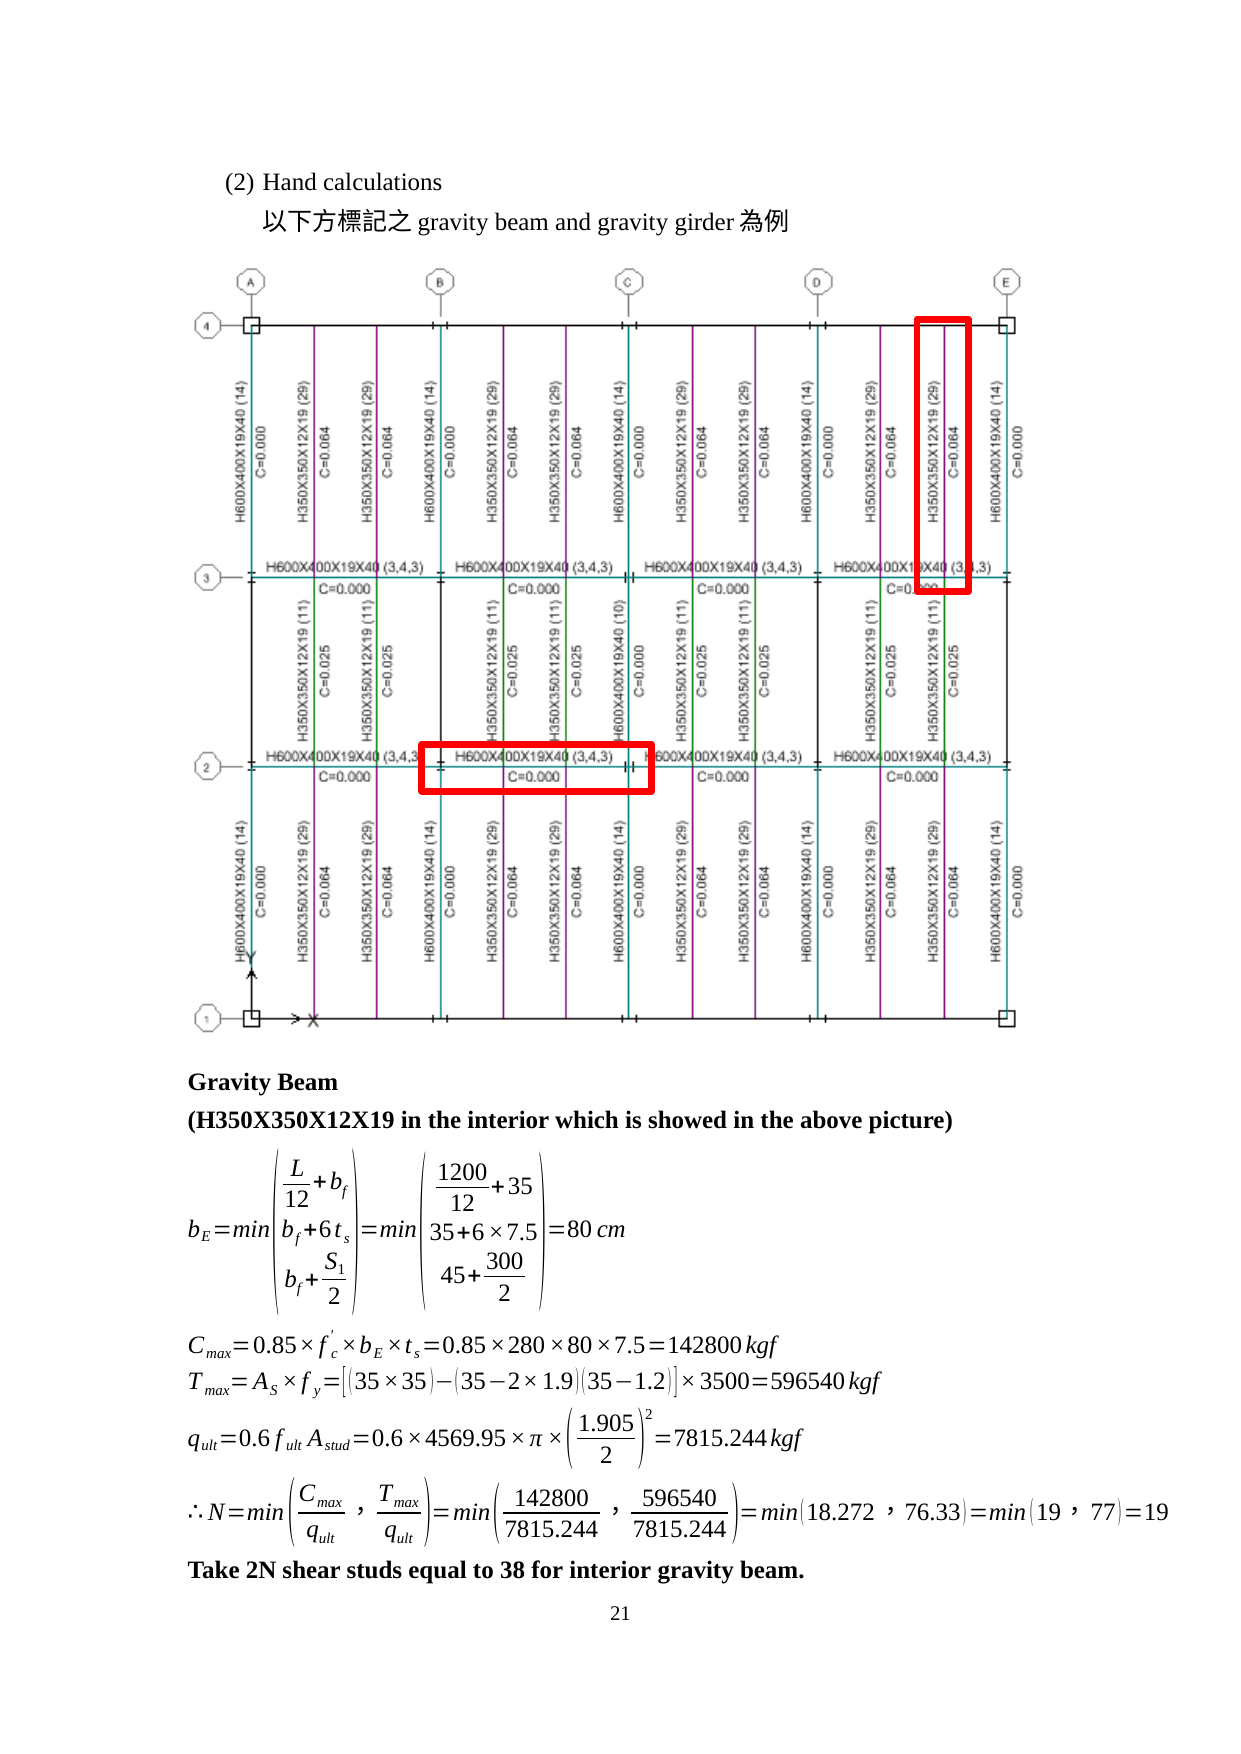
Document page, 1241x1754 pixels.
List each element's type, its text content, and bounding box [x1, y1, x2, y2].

text (H350X350X12X19 in the interior which is showed in the above picture) [187, 1101, 1053, 1138]
text 以下方標記之gravity beam and gravity girder為例 [262, 201, 1053, 238]
list Hand calculations [225, 163, 1053, 201]
picture [187, 253, 1044, 1048]
text Gravity Beam [187, 1063, 1053, 1101]
text Take 2N shear studs equal to 38 for interior gravity beam. [187, 1551, 1053, 1588]
